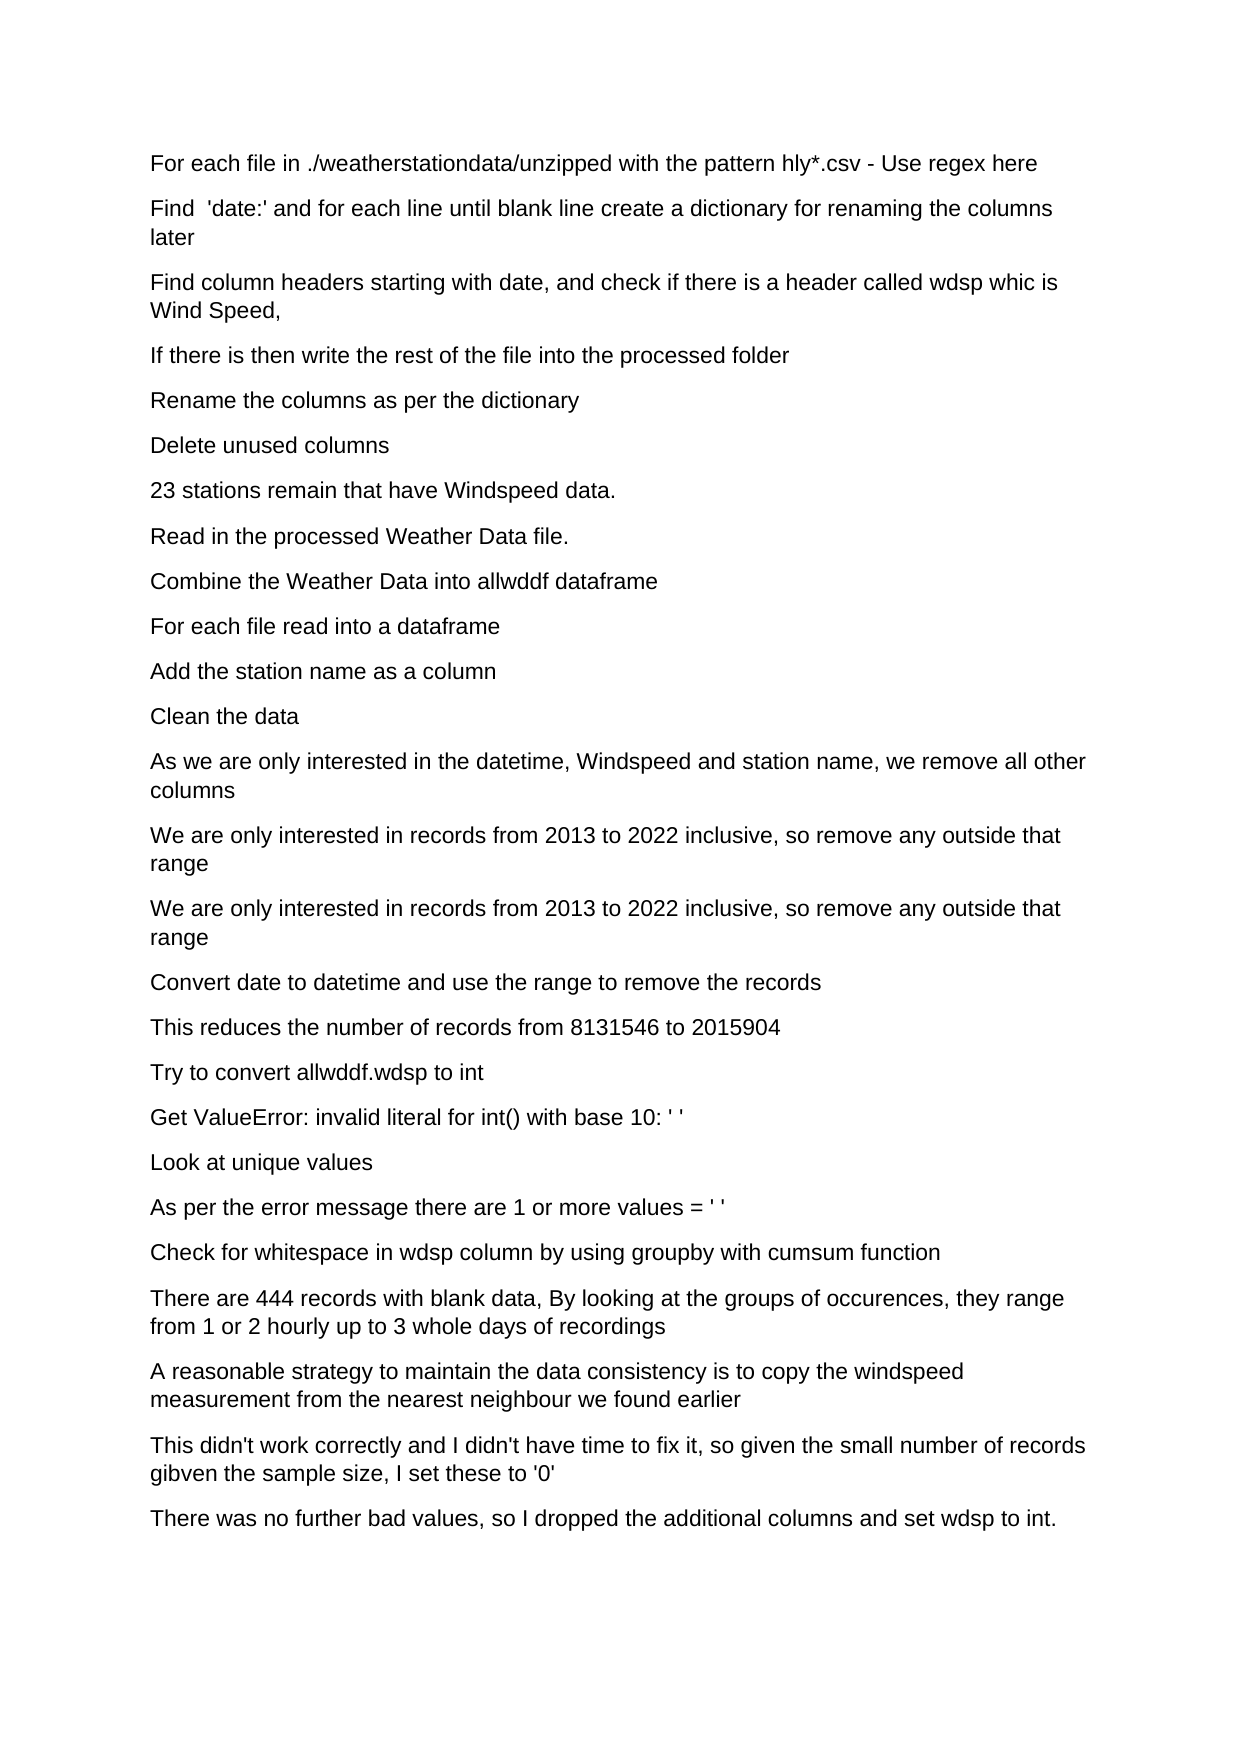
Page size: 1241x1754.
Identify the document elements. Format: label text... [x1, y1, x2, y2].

text This reduces the number of records from 8131546 to 2015904 [150, 1014, 1090, 1040]
text We are only interested in records from 2013 to 2022 inclusive, so remove any outside that range [150, 822, 1090, 876]
text Get ValueError: invalid literal for int() with base 10: ' ' [150, 1104, 1090, 1130]
text Clean the data [150, 703, 1090, 729]
text Find column headers starting with date, and check if there is a header called wdsp whic is Wind Speed, [150, 269, 1090, 323]
text As we are only interested in the datetime, Windspeed and station name, we remove all other columns [150, 748, 1090, 803]
text Find 'date:' and for each line until blank line create a dictionary for renaming the columns later [150, 195, 1090, 250]
text Convert date to datetime and use the range to remove the records [150, 969, 1090, 995]
text Combine the Weather Data into allwddf dataframe [150, 568, 1090, 594]
text 23 stations remain that have Windspeed data. [150, 477, 1090, 504]
text Look at unique values [150, 1149, 1090, 1176]
text As per the error message there are 1 or more values = ' ' [150, 1194, 1090, 1221]
text Add the station name as a column [150, 658, 1090, 684]
text There are 444 records with blank data, By looking at the groups of occurences, they range from 1 or 2 hourly up to 3 whole days of recordings [150, 1284, 1090, 1339]
text This didn't work correctly and I didn't have time to fix it, so given the small number of records gibven the sample size, I set these to '0' [150, 1432, 1090, 1486]
text Delete unused columns [150, 432, 1090, 459]
text There was no further bad values, so I dropped the additional columns and set wdsp to int. [150, 1505, 1090, 1531]
text Rename the columns as per the dictionary [150, 387, 1090, 414]
text For each file in ./weatherstationdata/unzipped with the pattern hly*.csv - Use regex here [150, 150, 1090, 176]
text Read in the processed Weather Data file. [150, 523, 1090, 549]
text Try to convert allwddf.wdsp to int [150, 1059, 1090, 1085]
text We are only interested in records from 2013 to 2022 inclusive, so remove any outside that range [150, 895, 1090, 950]
text If there is then write the rest of the file into the processed folder [150, 342, 1090, 368]
text For each file read into a dataframe [150, 613, 1090, 639]
text Check for whitespace in wdsp column by using groupby with cumsum function [150, 1239, 1090, 1266]
text A reasonable strategy to maintain the data consistency is to copy the windspeed measurement from the nearest neighbour we found earlier [150, 1358, 1090, 1413]
